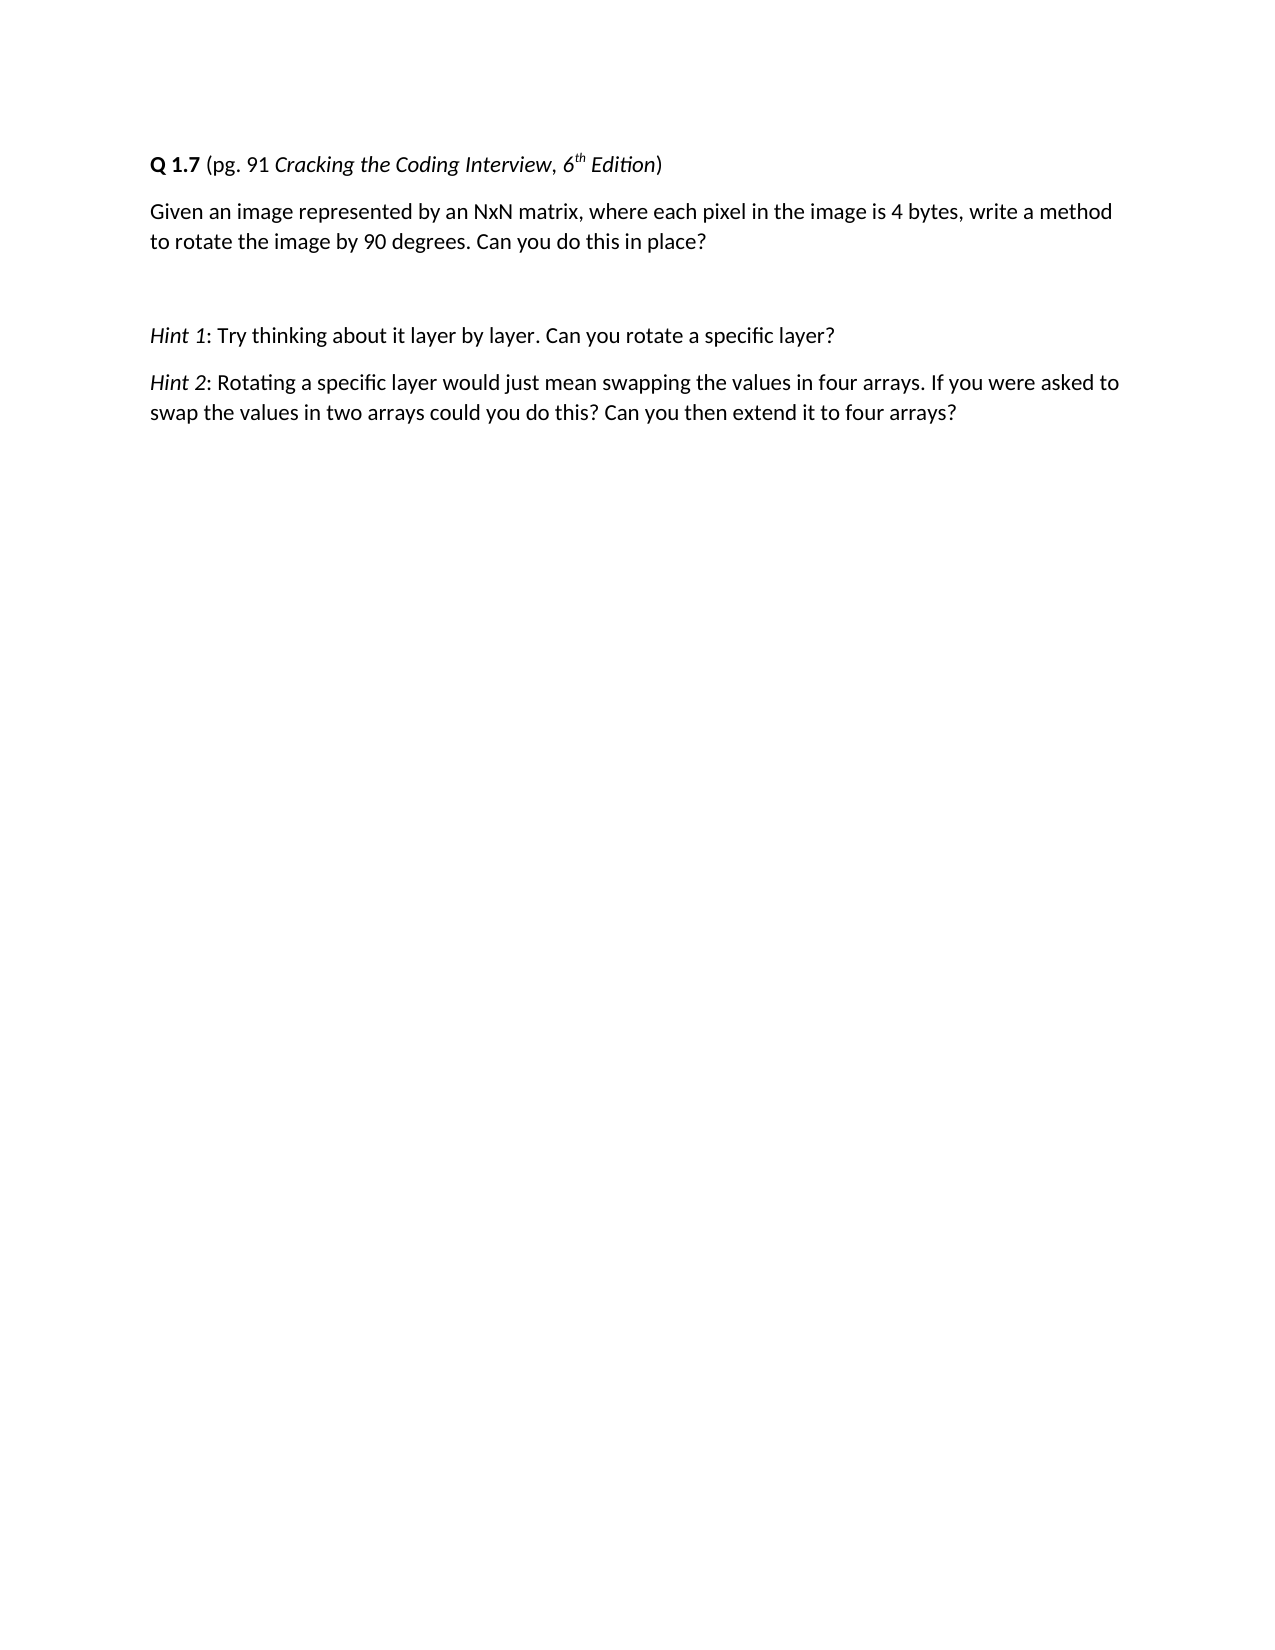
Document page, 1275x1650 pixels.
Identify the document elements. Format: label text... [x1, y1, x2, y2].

text Q 1.7 (pg. 91 Cracking the Coding Interview, 6th Edition) [150, 150, 1125, 178]
text Hint 2: Rotating a specific layer would just mean swapping the values in four arrays. If you were asked to swap the values in two arrays could you do this? Can you then extend it to four arrays? [150, 368, 1125, 426]
text Hint 1: Try thinking about it layer by layer. Can you rotate a specific layer? [150, 321, 1125, 349]
text Given an image represented by an NxN matrix, where each pixel in the image is 4 bytes, write a method to rotate the image by 90 degrees. Can you do this in place? [150, 197, 1125, 255]
